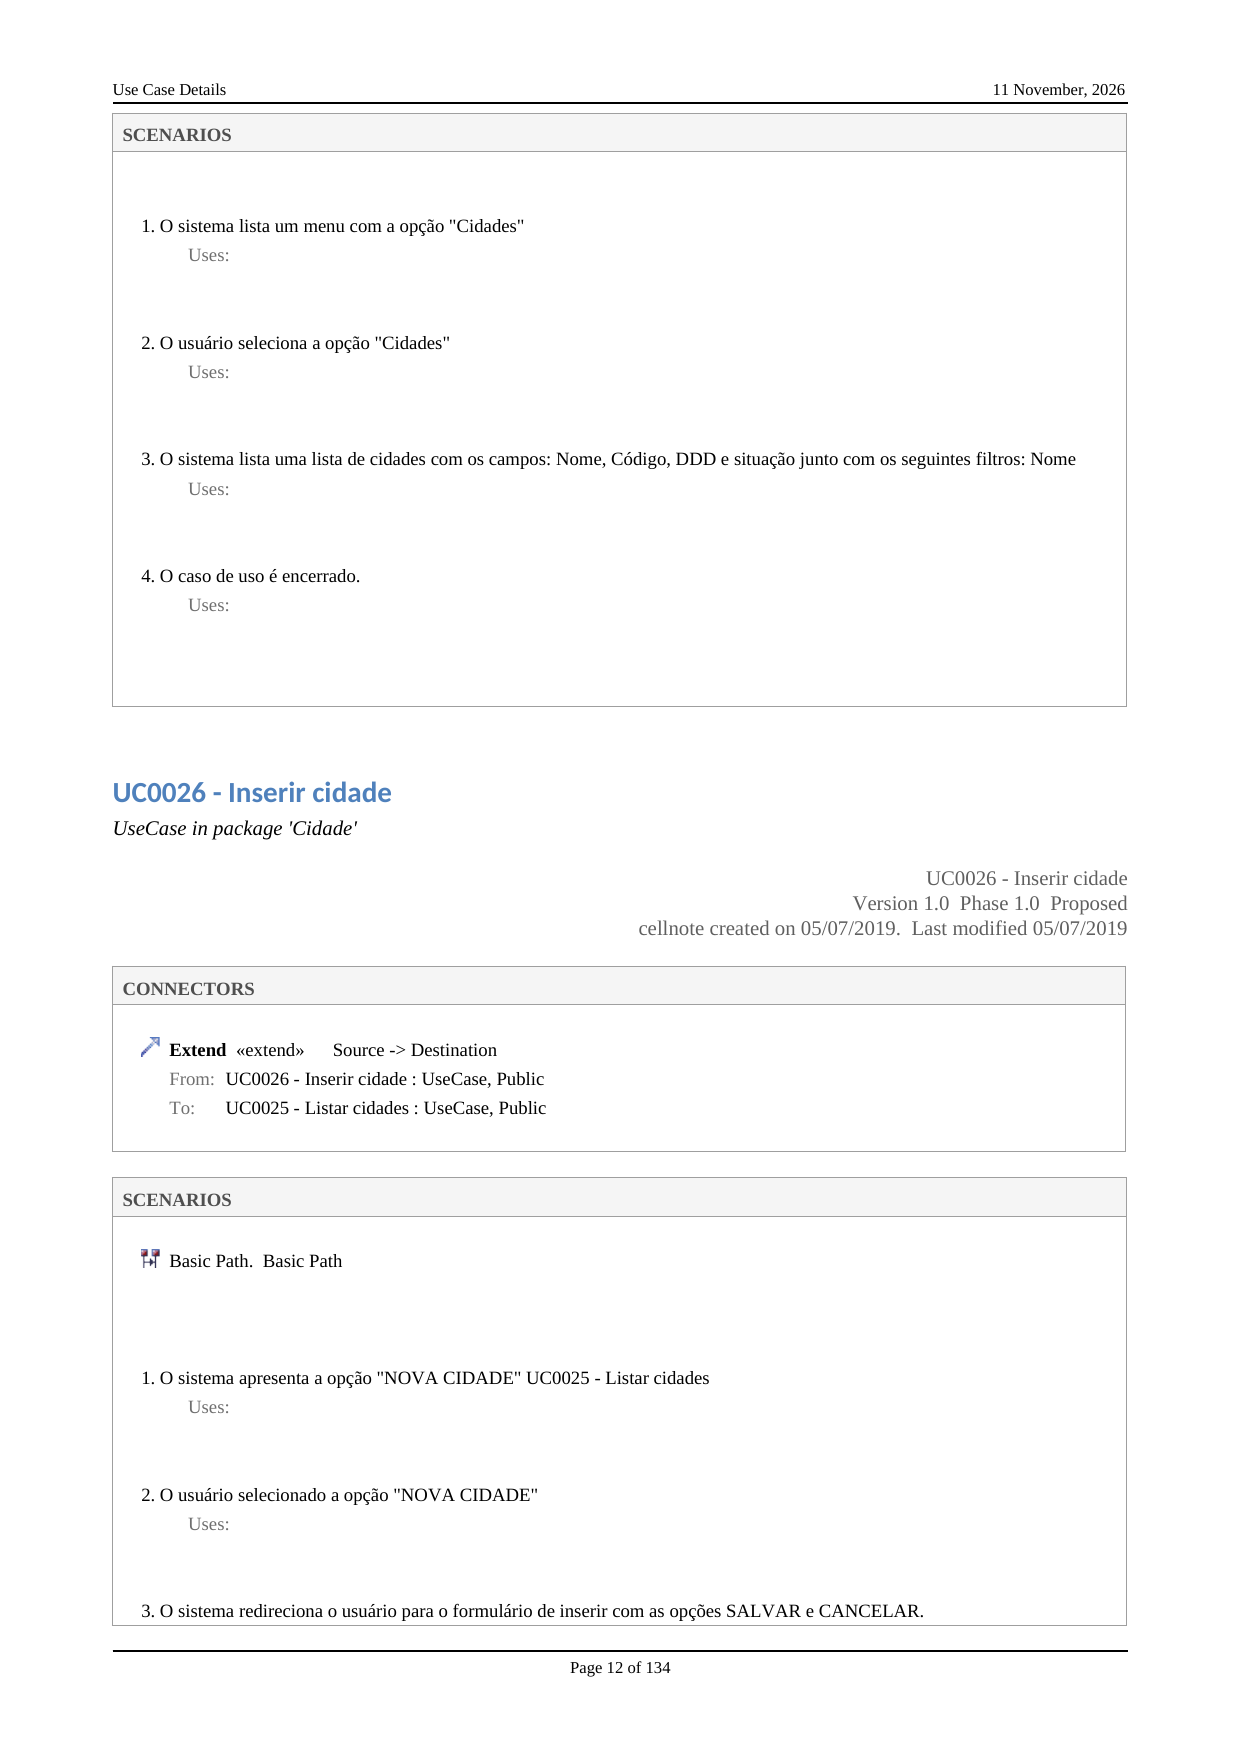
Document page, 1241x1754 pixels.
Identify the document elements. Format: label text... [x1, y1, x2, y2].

table_header SCENARIOS [113, 1178, 1126, 1216]
picture [141, 1249, 160, 1268]
table_cell Extend «extend» Source -> Destination From: UC0026 - Inserir cidade : UseCase, Public To: UC0025 - Listar cidades : UseCase, Public [113, 1005, 1125, 1151]
text UC0026 - Inserir cidade [112, 866, 1128, 891]
subtitle UC0026 - Inserir cidade [112, 782, 1128, 807]
table_header CONNECTORS [113, 967, 1125, 1004]
text Version 1.0 Phase 1.0 Proposed [112, 891, 1128, 916]
picture [141, 1037, 160, 1057]
text cellnote created on 05/07/2019. Last modified 05/07/2019 [112, 916, 1128, 941]
table_header SCENARIOS [113, 114, 1126, 151]
text UseCase in package 'Cidade' [112, 816, 1128, 841]
